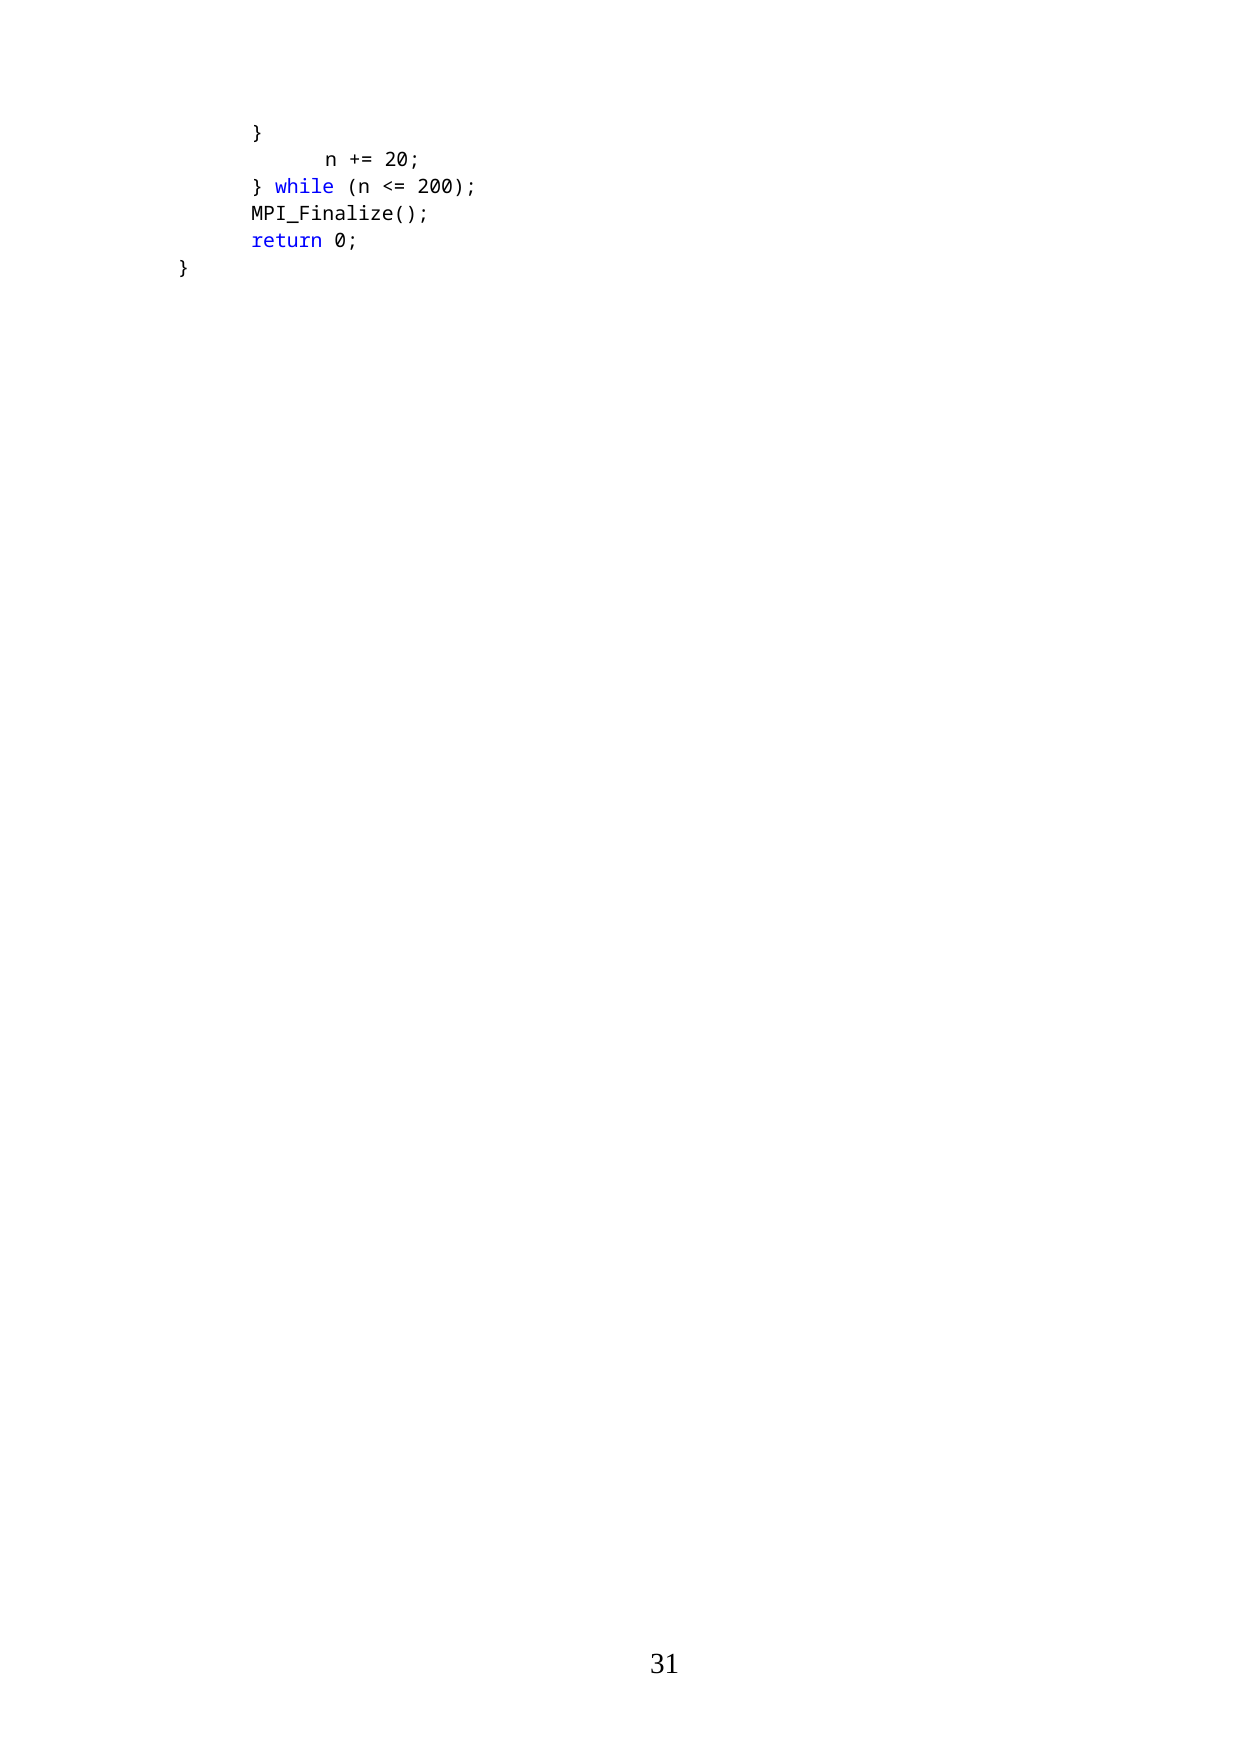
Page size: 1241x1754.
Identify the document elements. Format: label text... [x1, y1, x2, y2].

text } while (n <= 200); [177, 172, 1152, 199]
text n += 20; [177, 145, 1152, 172]
text } [177, 118, 1152, 145]
text } [177, 253, 1152, 280]
text MPI_Finalize(); [177, 199, 1152, 226]
text return 0; [177, 226, 1152, 253]
